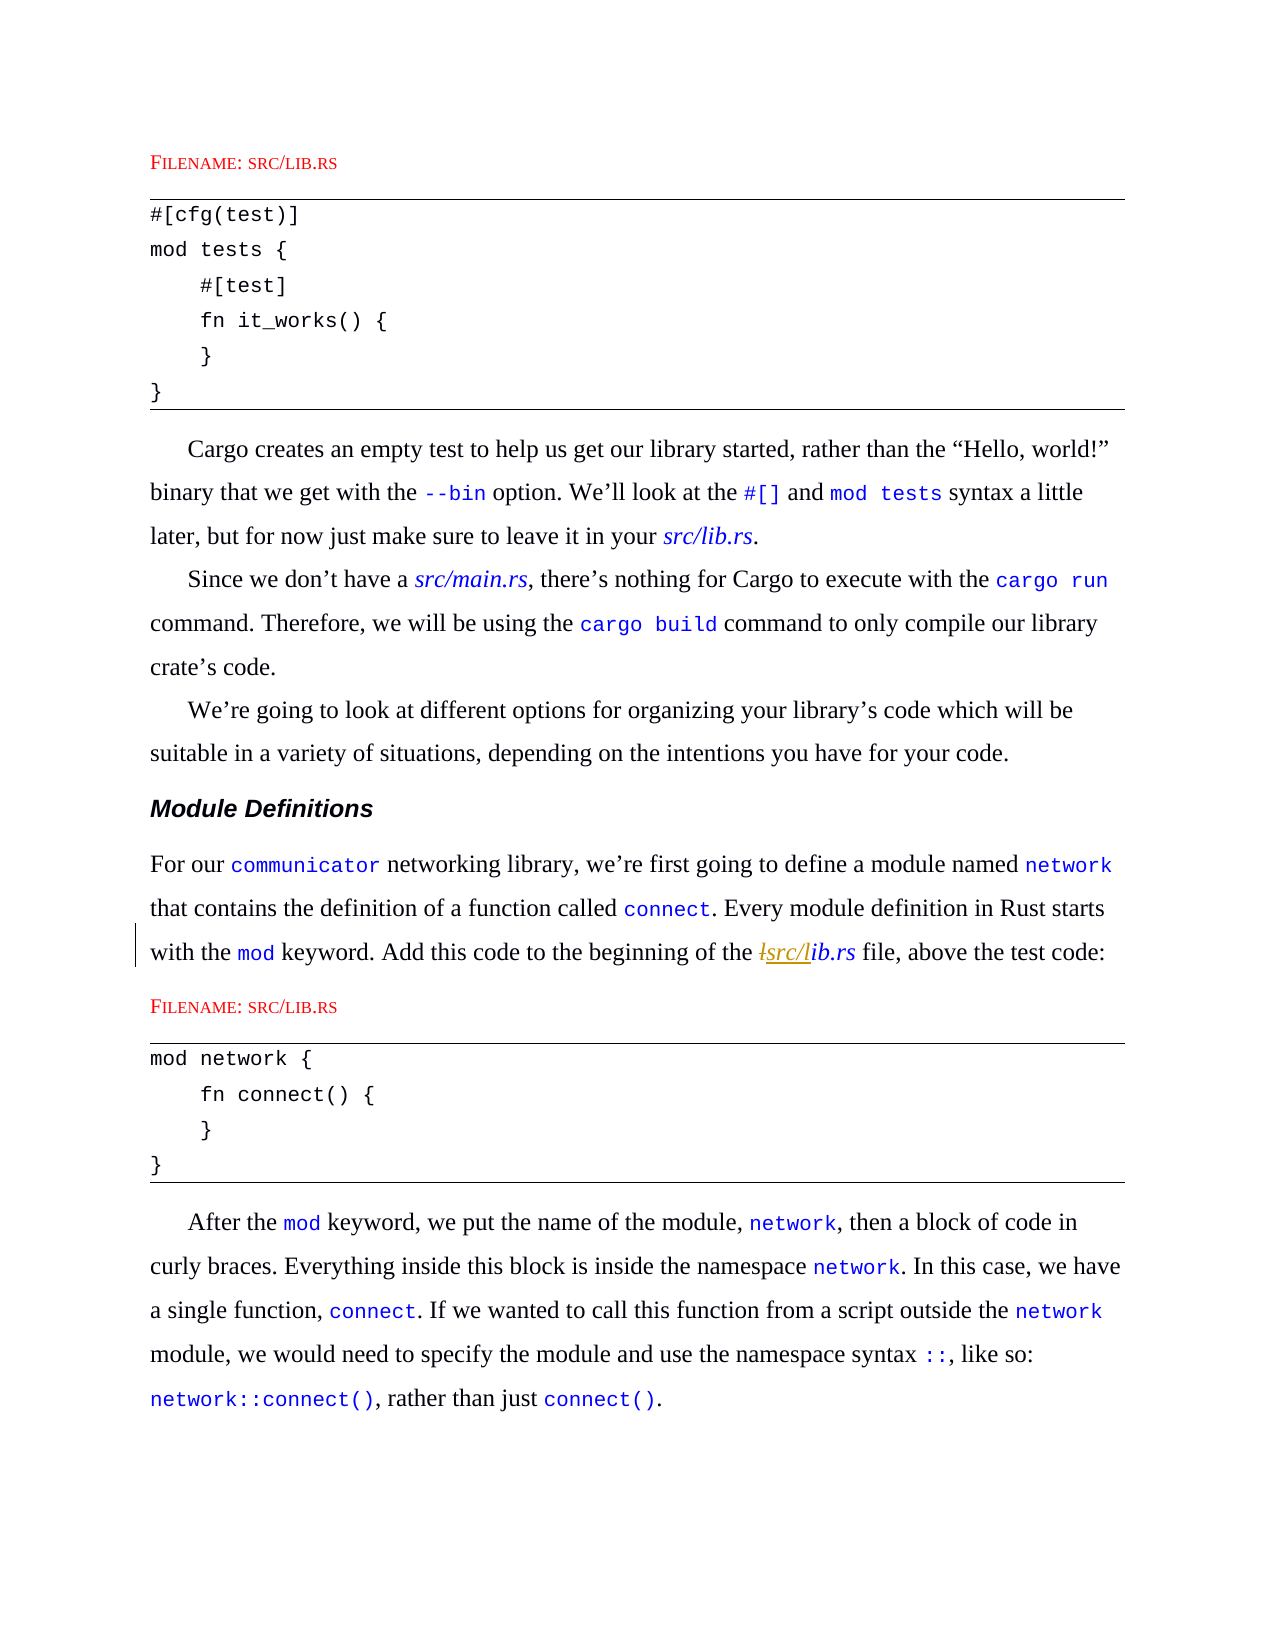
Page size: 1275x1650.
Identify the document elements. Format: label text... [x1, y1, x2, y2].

text We’re going to look at different options for organizing your library’s code which will be suitable in a variety of situations, depending on the intentions you have for your code. [150, 695, 1125, 767]
text Filename: src/lib.rs [150, 994, 1125, 1018]
text fn connect() { [150, 1083, 1125, 1107]
text Filename: src/lib.rs [150, 150, 1125, 174]
text } [150, 1119, 1125, 1143]
text mod tests { [150, 239, 1125, 263]
text For our communicator networking library, we’re first going to define a module named network that contains the definition of a function called connect. Every module definition in Rust starts with the mod keyword. Add this code to the beginning of the ib.rs file, above the test code: [150, 849, 1125, 967]
text Module Definitions [150, 794, 1125, 823]
text fn it_works() { [150, 310, 1125, 334]
text } [150, 1154, 1125, 1182]
text Since we don’t have a src/main.rs, there’s nothing for Cargo to execute with the cargo run command. Therefore, we will be using the cargo build command to only compile our library crate’s code. [150, 564, 1125, 681]
text } [150, 345, 1125, 369]
text mod network { [150, 1044, 1125, 1072]
text Cargo creates an empty test to help us get our library started, rather than the “Hello, world!” binary that we get with the --bin option. We’ll look at the #[] and mod tests syntax a little later, but for now just make sure to leave it in your src/lib.rs. [150, 434, 1125, 550]
text } [150, 381, 1125, 409]
text After the mod keyword, we put the name of the module, network, then a block of code in curly braces. Everything inside this block is inside the namespace network. In this case, we have a single function, connect. If we wanted to call this function from a script outside the network module, we would need to specify the module and use the namespace syntax ::, like so: network::connect(), rather than just connect(). [150, 1207, 1125, 1413]
text #[cfg(test)] [150, 200, 1125, 227]
text #[test] [150, 274, 1125, 298]
